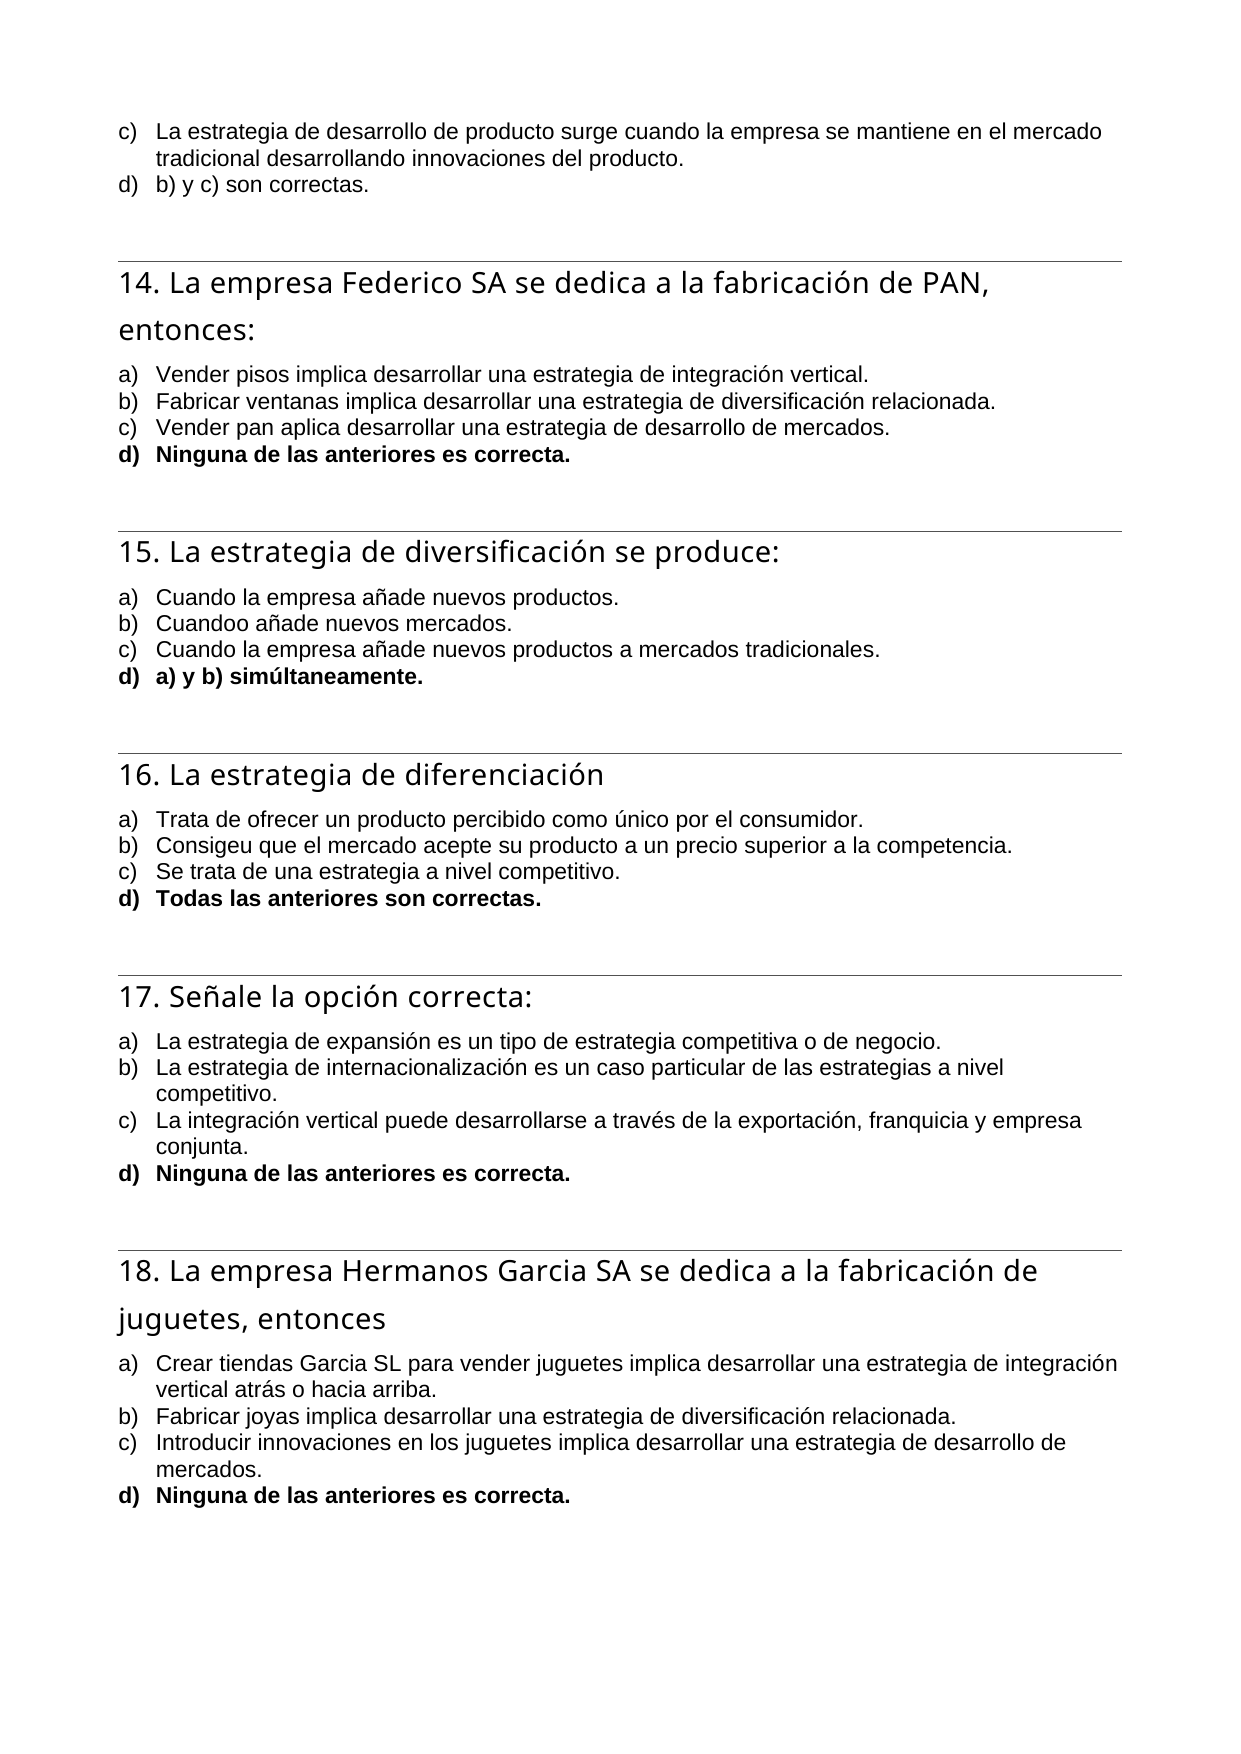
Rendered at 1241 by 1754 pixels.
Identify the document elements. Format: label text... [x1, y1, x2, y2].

list Vender pan aplica desarrollar una estrategia de desarrollo de mercados. [118, 414, 1122, 441]
text 18. La empresa Hermanos Garcia SA se dedica a la fabricación de juguetes, entonces [118, 1251, 1122, 1338]
list a) y b) simúltaneamente. [118, 663, 1122, 689]
list Vender pisos implica desarrollar una estrategia de integración vertical. [118, 361, 1122, 388]
list Crear tiendas Garcia SL para vender juguetes implica desarrollar una estrategia de integración vertical atrás o hacia arriba. [118, 1350, 1122, 1403]
list Ninguna de las anteriores es correcta. [118, 1159, 1122, 1186]
text 14. La empresa Federico SA se dedica a la fabricación de PAN, entonces: [118, 262, 1122, 349]
list Cuandoo añade nuevos mercados. [118, 610, 1122, 636]
text 17. Señale la opción correcta: [118, 976, 1122, 1016]
list Consigeu que el mercado acepte su producto a un precio superior a la competencia. [118, 832, 1122, 858]
list La estrategia de internacionalización es un caso particular de las estrategias a nivel competitivo. [118, 1054, 1122, 1107]
list Se trata de una estrategia a nivel competitivo. [118, 858, 1122, 885]
list Fabricar joyas implica desarrollar una estrategia de diversificación relacionada. [118, 1403, 1122, 1429]
list Cuando la empresa añade nuevos productos a mercados tradicionales. [118, 636, 1122, 663]
list Cuando la empresa añade nuevos productos. [118, 583, 1122, 610]
list Introducir innovaciones en los juguetes implica desarrollar una estrategia de desarrollo de mercados. [118, 1429, 1122, 1482]
list Fabricar ventanas implica desarrollar una estrategia de diversificación relacionada. [118, 388, 1122, 414]
list Ninguna de las anteriores es correcta. [118, 1482, 1122, 1508]
text 16. La estrategia de diferenciación [118, 754, 1122, 793]
list La estrategia de expansión es un tipo de estrategia competitiva o de negocio. [118, 1028, 1122, 1054]
list La integración vertical puede desarrollarse a través de la exportación, franquicia y empresa conjunta. [118, 1107, 1122, 1159]
list b) y c) son correctas. [118, 171, 1122, 197]
list La estrategia de desarrollo de producto surge cuando la empresa se mantiene en el mercado tradicional desarrollando innovaciones del producto. [118, 118, 1122, 171]
list Trata de ofrecer un producto percibido como único por el consumidor. [118, 806, 1122, 832]
list Ninguna de las anteriores es correcta. [118, 441, 1122, 467]
text 15. La estrategia de diversificación se produce: [118, 532, 1122, 571]
list Todas las anteriores son correctas. [118, 885, 1122, 911]
